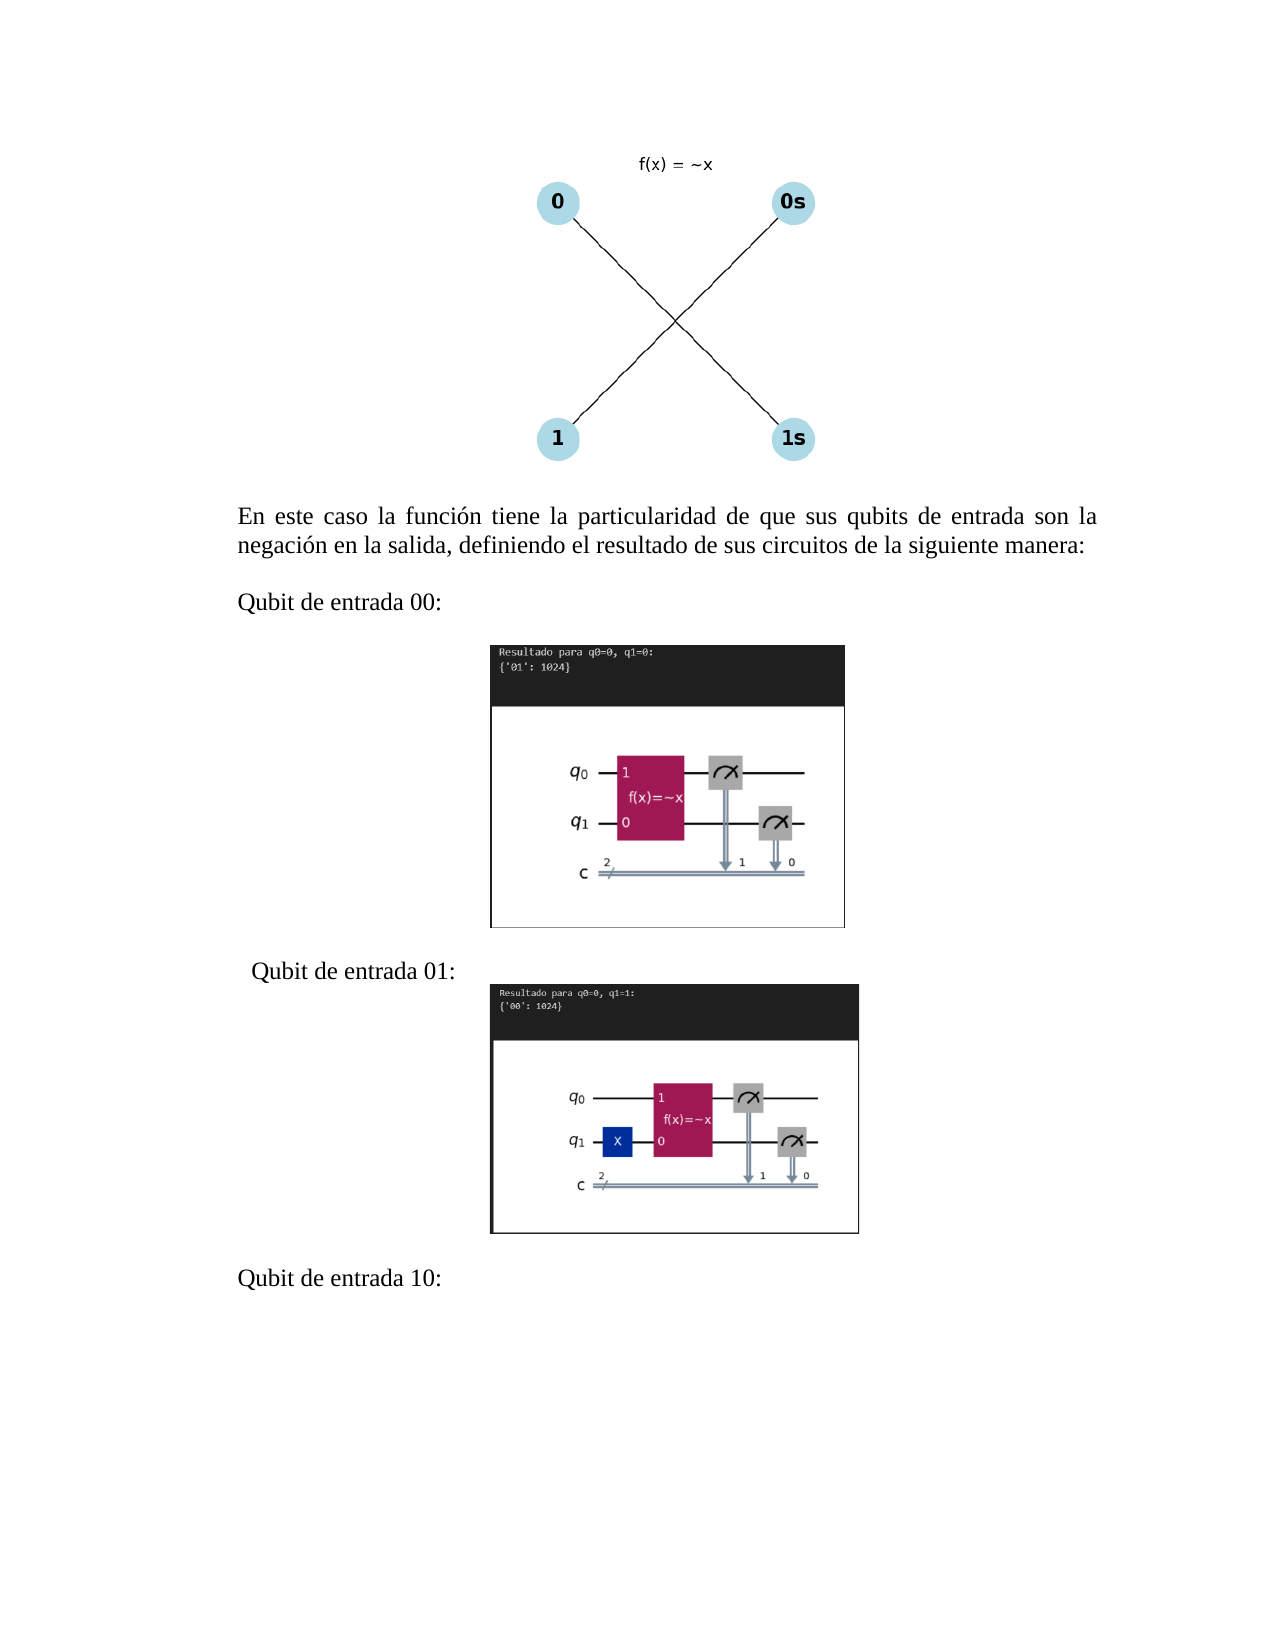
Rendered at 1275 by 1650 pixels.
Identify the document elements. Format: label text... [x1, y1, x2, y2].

picture [490, 645, 845, 928]
text Qubit de entrada 00: [237, 587, 1098, 616]
text En este caso la función tiene la particularidad de que sus qubits de entrada son la negación en la salida, definiendo el resultado de sus circuitos de la siguiente manera: [237, 501, 1098, 559]
picture [489, 984, 860, 1234]
text Qubit de entrada 10: [177, 1263, 1098, 1291]
text Qubit de entrada 01: [177, 956, 1098, 985]
picture [523, 147, 827, 473]
